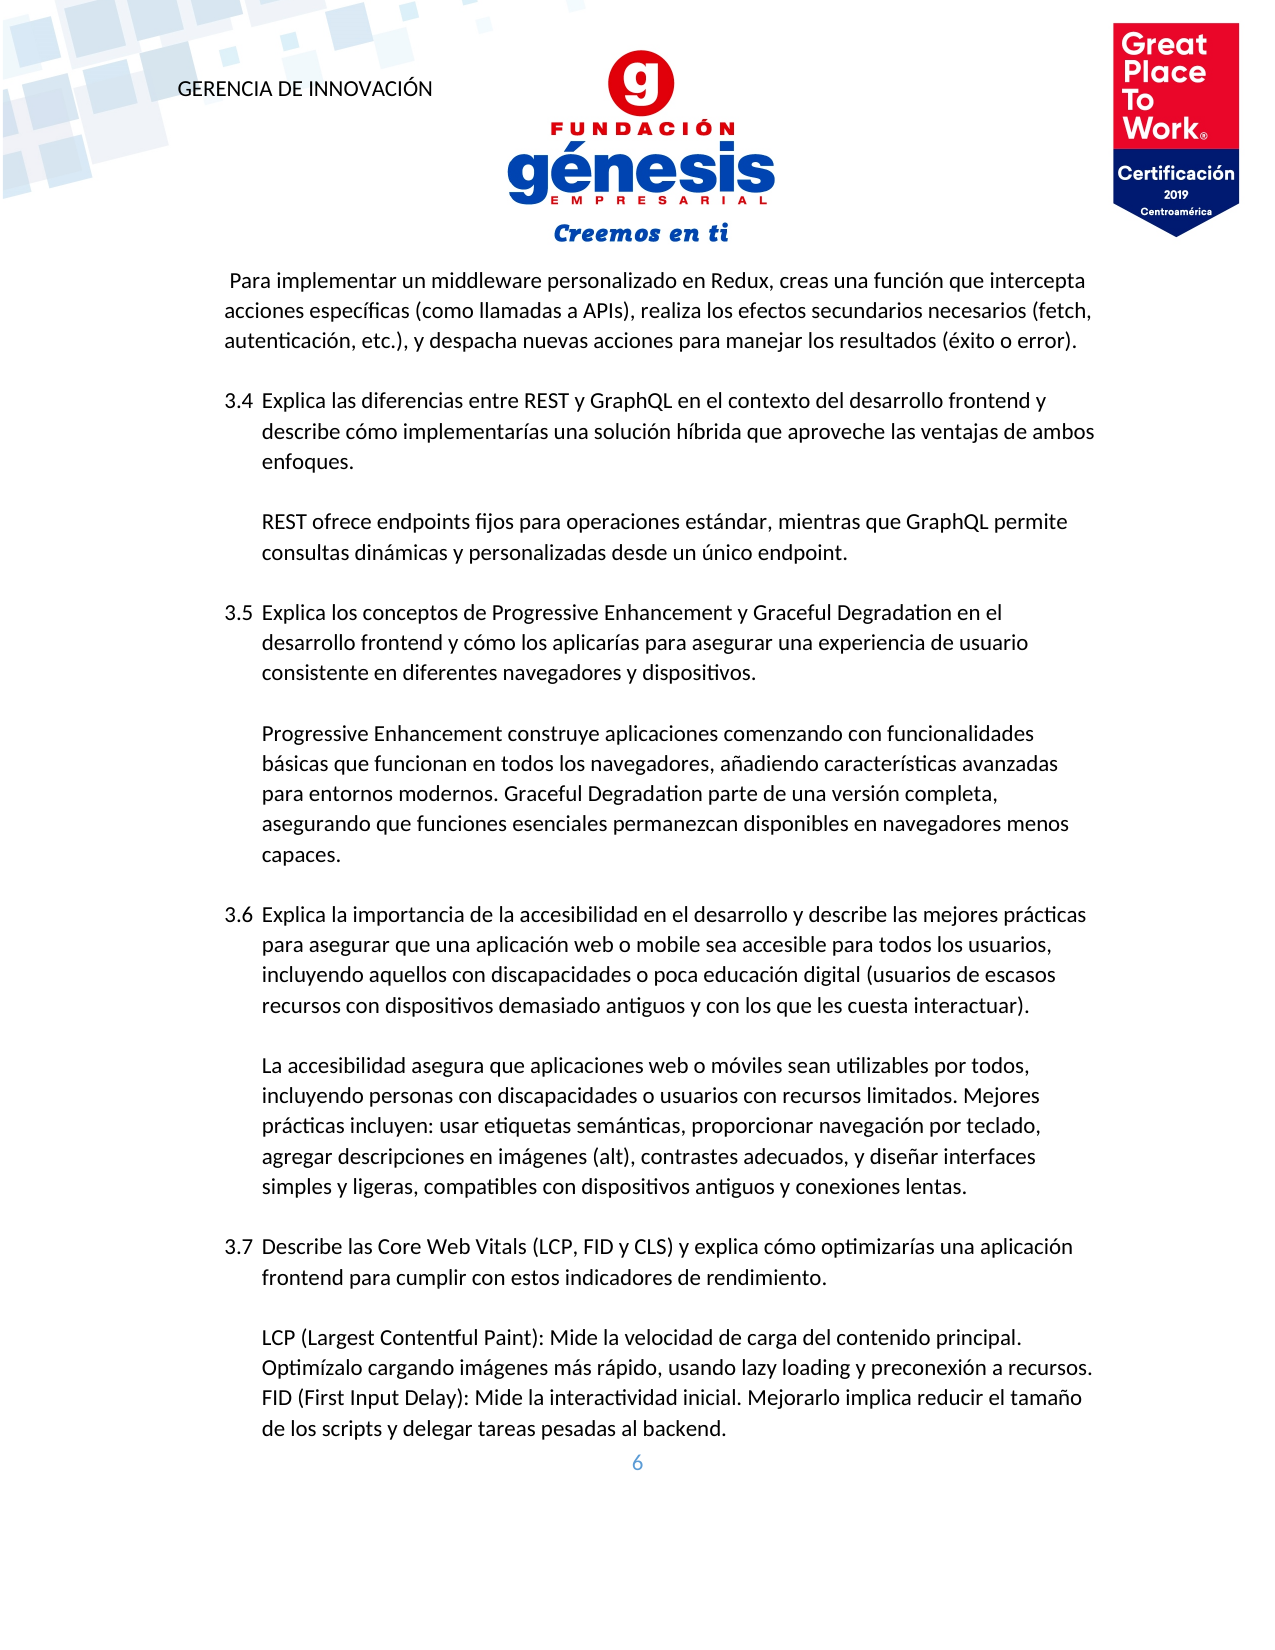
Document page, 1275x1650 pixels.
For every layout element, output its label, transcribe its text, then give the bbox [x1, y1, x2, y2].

list LCP (Largest Contentful Paint): Mide la velocidad de carga del contenido principal. Optimízalo cargando imágenes más rápido, usando lazy loading y preconexión a recursos. [262, 1323, 1098, 1381]
list Describe las Core Web Vitals (LCP, FID y CLS) y explica cómo optimizarías una aplicación frontend para cumplir con estos indicadores de rendimiento. [224, 1232, 1098, 1291]
list REST ofrece endpoints fijos para operaciones estándar, mientras que GraphQL permite consultas dinámicas y personalizadas desde un único endpoint. [262, 507, 1098, 566]
list Explica los conceptos de Progressive Enhancement y Graceful Degradation en el desarrollo frontend y cómo los aplicarías para asegurar una experiencia de usuario consistente en diferentes navegadores y dispositivos. [224, 598, 1098, 687]
list La accesibilidad asegura que aplicaciones web o móviles sean utilizables por todos, incluyendo personas con discapacidades o usuarios con recursos limitados. Mejores prácticas incluyen: usar etiquetas semánticas, proporcionar navegación por teclado, agregar descripciones en imágenes (alt), contrastes adecuados, y diseñar interfaces simples y ligeras, compatibles con dispositivos antiguos y conexiones lentas. [262, 1051, 1098, 1200]
list Explica la importancia de la accesibilidad en el desarrollo y describe las mejores prácticas para asegurar que una aplicación web o mobile sea accesible para todos los usuarios, incluyendo aquellos con discapacidades o poca educación digital (usuarios de escasos recursos con dispositivos demasiado antiguos y con los que les cuesta interactuar). [224, 900, 1098, 1019]
list FID (First Input Delay): Mide la interactividad inicial. Mejorarlo implica reducir el tamaño de los scripts y delegar tareas pesadas al backend. [262, 1383, 1098, 1442]
list Explica las diferencias entre REST y GraphQL en el contexto del desarrollo frontend y describe cómo implementarías una solución híbrida que aproveche las ventajas de ambos enfoques. [224, 387, 1098, 475]
list Progressive Enhancement construye aplicaciones comenzando con funcionalidades básicas que funcionan en todos los navegadores, añadiendo características avanzadas para entornos modernos. Graceful Degradation parte de una versión completa, asegurando que funciones esenciales permanezcan disponibles en navegadores menos capaces. [262, 719, 1098, 868]
picture [2, 0, 1274, 269]
text Para implementar un middleware personalizado en Redux, creas una función que intercepta acciones específicas (como llamadas a APIs), realiza los efectos secundarios necesarios (fetch, autenticación, etc.), y despacha nuevas acciones para manejar los resultados (éxito o error). [224, 266, 1098, 354]
